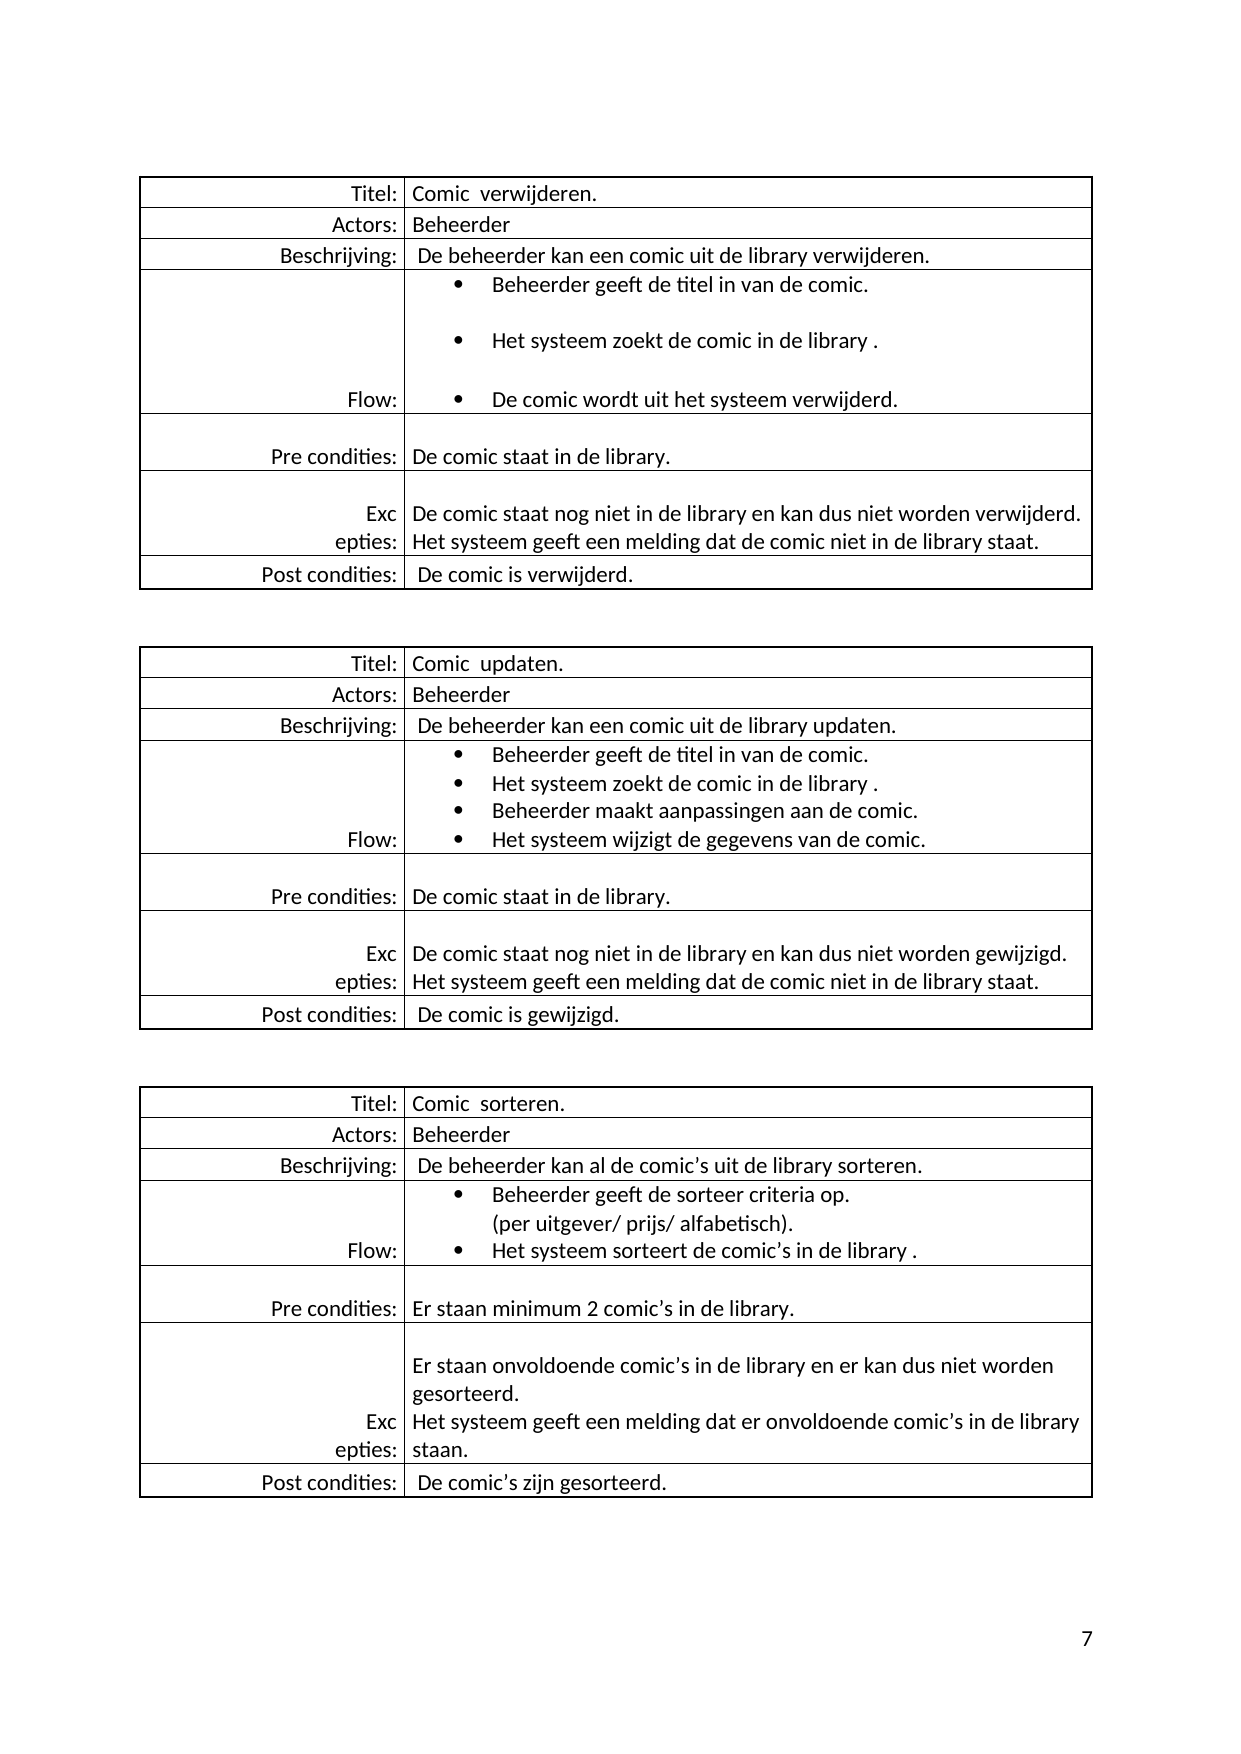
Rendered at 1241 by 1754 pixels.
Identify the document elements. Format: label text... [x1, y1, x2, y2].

table_cell De comic staat nog niet in de library en kan dus niet worden verwijderd. Het systeem geeft een melding dat de comic niet in de library staat. [405, 471, 1091, 555]
table_cell Flow: [141, 741, 404, 853]
table_header Comic verwijderen. [405, 178, 1091, 207]
table_cell De comic’s zijn gesorteerd. [405, 1464, 1091, 1496]
table_cell De beheerder kan een comic uit de library updaten. [405, 709, 1091, 739]
table_cell Beheerder geeft de titel in van de comic. Het systeem zoekt de comic in de library . Beheerder maakt aanpassingen aan de comic. Het systeem wijzigt de gegevens van de comic. [405, 741, 1091, 853]
table_cell Flow: [141, 1181, 404, 1265]
table_cell De beheerder kan een comic uit de library verwijderen. [405, 239, 1091, 269]
table_cell De comic staat nog niet in de library en kan dus niet worden gewijzigd. Het systeem geeft een melding dat de comic niet in de library staat. [405, 911, 1091, 995]
table_cell Pre condities: [141, 854, 404, 910]
table_cell Excepties: [141, 911, 404, 995]
table_cell Actors: [141, 1118, 404, 1148]
table_cell Beheerder [405, 208, 1091, 238]
table_cell Beschrijving: [141, 239, 404, 269]
table_cell Flow: [141, 270, 404, 413]
table_cell Beschrijving: [141, 709, 404, 739]
table_cell Beheerder geeft de sorteer criteria op. (per uitgever/ prijs/ alfabetisch). Het systeem sorteert de comic’s in de library . [405, 1181, 1091, 1265]
table_cell Beheerder [405, 1118, 1091, 1148]
table_cell Actors: [141, 208, 404, 238]
table_cell Beheerder geeft de titel in van de comic. Het systeem zoekt de comic in de library . De comic wordt uit het systeem verwijderd. [405, 270, 1091, 413]
table_header Titel: [141, 648, 404, 677]
table_cell Pre condities: [141, 1266, 404, 1322]
table_cell Er staan onvoldoende comic’s in de library en er kan dus niet worden gesorteerd. Het systeem geeft een melding dat er onvoldoende comic’s in de library staan. [405, 1323, 1091, 1463]
table_cell De comic staat in de library. [405, 414, 1091, 470]
table_cell Post condities: [141, 1464, 404, 1496]
table_cell Excepties: [141, 471, 404, 555]
table_cell Actors: [141, 678, 404, 708]
table_header Comic updaten. [405, 648, 1091, 677]
table_cell Beschrijving: [141, 1149, 404, 1179]
table_cell De beheerder kan al de comic’s uit de library sorteren. [405, 1149, 1091, 1179]
table_cell De comic is verwijderd. [405, 556, 1091, 588]
table_cell Post condities: [141, 556, 404, 588]
table_cell Excepties: [141, 1323, 404, 1463]
table_cell Pre condities: [141, 414, 404, 470]
table_cell Post condities: [141, 996, 404, 1028]
table_cell De comic is gewijzigd. [405, 996, 1091, 1028]
table_header Titel: [141, 178, 404, 207]
table_cell De comic staat in de library. [405, 854, 1091, 910]
table_cell Beheerder [405, 678, 1091, 708]
table_header Titel: [141, 1088, 404, 1117]
table_header Comic sorteren. [405, 1088, 1091, 1117]
table_cell Er staan minimum 2 comic’s in de library. [405, 1266, 1091, 1322]
